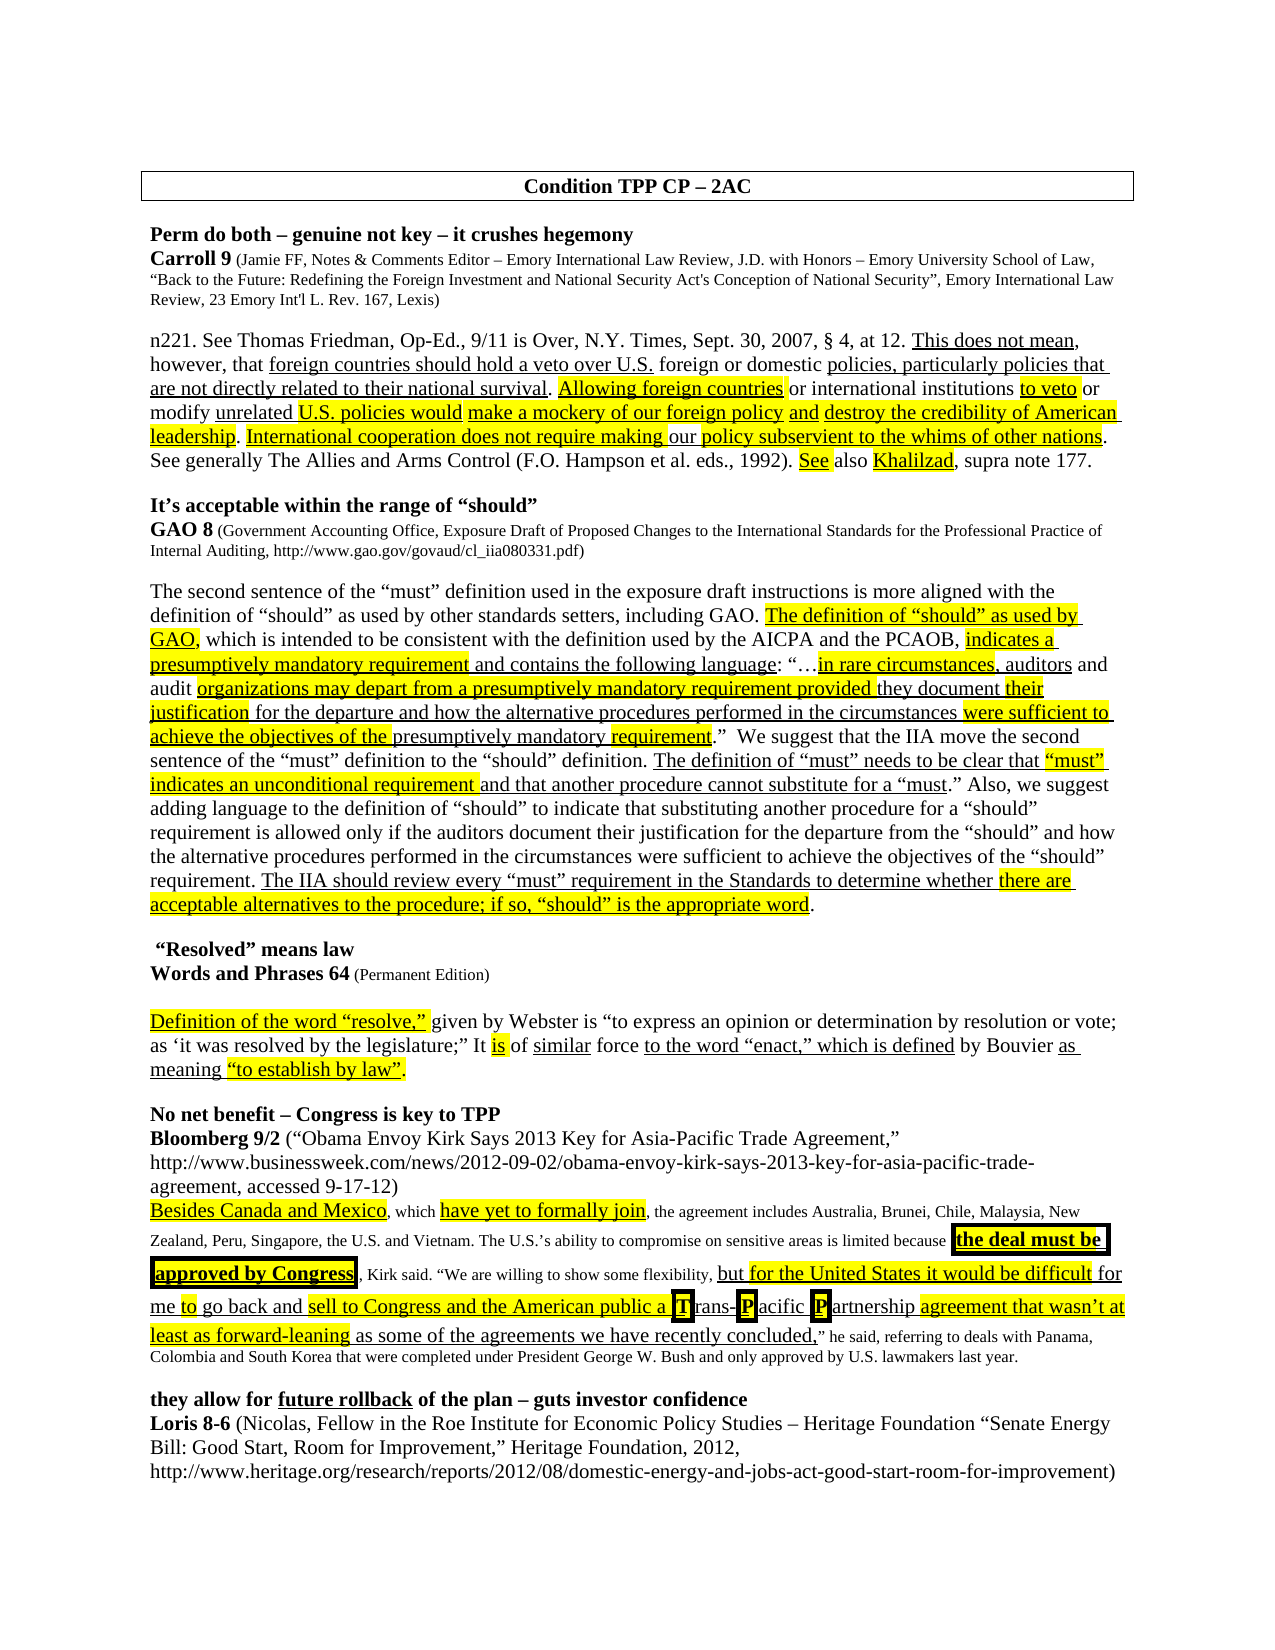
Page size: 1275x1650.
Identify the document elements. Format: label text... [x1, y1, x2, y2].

subtitle Perm do both – genuine not key – it crushes hegemony [150, 222, 1125, 246]
text Bloomberg 9/2 (“Obama Envoy Kirk Says 2013 Key for Asia-Pacific Trade Agreement,” http://www.businessweek.com/news/2012-09-02/obama-envoy-kirk-says-2013-key-for-asia-pacific-trade-agreement, accessed 9-17-12) [150, 1126, 1125, 1198]
text Words and Phrases 64 (Permanent Edition) [150, 961, 1125, 985]
text Besides Canada and Mexico, which have yet to formally join, the agreement includes Australia, Brunei, Chile, Malaysia, New Zealand, Peru, Singapore, the U.S. and Vietnam. The U.S.’s ability to compromise on sensitive areas is limited because the deal must be approved by Congress, Kirk said. “We are willing to show some flexibility, but for the United States it would be difficult for me to go back and sell to Congress and the American public a Trans-Pacific Partnership agreement that wasn’t at least as forward-leaning as some of the agreements we have recently concluded,” he said, referring to deals with Panama, Colombia and South Korea that were completed under President George W. Bush and only approved by U.S. lawmakers last year. [150, 1198, 1125, 1315]
text n221. See Thomas Friedman, Op-Ed., 9/11 is Over, N.Y. Times, Sept. 30, 2007, § 4, at 12. This does not mean, however, that foreign countries should hold a veto over U.S. foreign or domestic policies, particularly policies that are not directly related to their national survival. Allowing foreign countries or international institutions to veto or modify unrelated U.S. policies would make a mockery of our foreign policy and destroy the credibility of American leadership. International cooperation does not require making our policy subservient to the whims of other nations. See generally The Allies and Arms Control (F.O. Hampson et al. eds., 1992). See also Khalilzad, supra note 177. [150, 328, 1125, 472]
subtitle No net benefit – Congress is key to TPP [150, 1102, 1125, 1126]
text Besides Canada and Mexico, which have yet to formally join, the agreement includes Australia, Brunei, Chile, Malaysia, New Zealand, Peru, Singapore, the U.S. and Vietnam. The U.S.’s ability to compromise on sensitive areas is limited because the deal must be approved by Congress, Kirk said. “We are willing to show some flexibility, but for the United States it would be difficult for me to go back and sell to Congress and the American public a Trans-Pacific Partnership agreement that wasn’t at least as forward-leaning as some of the agreements we have recently concluded,” he said, referring to deals with Panama, Colombia and South Korea that were completed under President George W. Bush and only approved by U.S. lawmakers last year. [150, 1316, 1125, 1366]
subtitle they allow for future rollback of the plan – guts investor confidence [150, 1387, 1125, 1411]
text Definition of the word “resolve,” given by Webster is “to express an opinion or determination by resolution or vote; as ‘it was resolved by the legislature;” It is of similar force to the word “enact,” which is defined by Bouvier as meaning “to establish by law”. [150, 1009, 1125, 1081]
subtitle Condition TPP CP – 2AC [142, 172, 1133, 200]
subtitle “Resolved” means law [150, 937, 1125, 961]
text Loris 8-6 (Nicolas, Fellow in the Roe Institute for Economic Policy Studies – Heritage Foundation “Senate Energy Bill: Good Start, Room for Improvement,” Heritage Foundation, 2012, http://www.heritage.org/research/reports/2012/08/domestic-energy-and-jobs-act-good-start-room-for-improvement) [150, 1411, 1125, 1483]
text The second sentence of the “must” definition used in the exposure draft instructions is more aligned with the definition of “should” as used by other standards setters, including GAO. The definition of “should” as used by GAO, which is intended to be consistent with the definition used by the AICPA and the PCAOB, indicates a presumptively mandatory requirement and contains the following language: “…in rare circumstances, auditors and audit organizations may depart from a presumptively mandatory requirement provided they document their justification for the departure and how the alternative procedures performed in the circumstances were sufficient to achieve the objectives of the presumptively mandatory requirement.” We suggest that the IIA move the second sentence of the “must” definition to the “should” definition. The definition of “must” needs to be clear that “must” indicates an unconditional requirement and that another procedure cannot substitute for a “must.” Also, we suggest adding language to the definition of “should” to indicate that substituting another procedure for a “should” requirement is allowed only if the auditors document their justification for the departure from the “should” and how the alternative procedures performed in the circumstances were sufficient to achieve the objectives of the “should” requirement. The IIA should review every “must” requirement in the Standards to determine whether there are acceptable alternatives to the procedure; if so, “should” is the appropriate word. [150, 579, 1125, 916]
text Carroll 9 (Jamie FF, Notes & Comments Editor – Emory International Law Review, J.D. with Honors – Emory University School of Law, “Back to the Future: Redefining the Foreign Investment and National Security Act's Conception of National Security”, Emory International Law Review, 23 Emory Int'l L. Rev. 167, Lexis) [150, 246, 1125, 308]
subtitle It’s acceptable within the range of “should” [150, 493, 1125, 517]
text GAO 8 (Government Accounting Office, Exposure Draft of Proposed Changes to the International Standards for the Professional Practice of Internal Auditing, http://www.gao.gov/govaud/cl_iia080331.pdf) [150, 517, 1125, 560]
